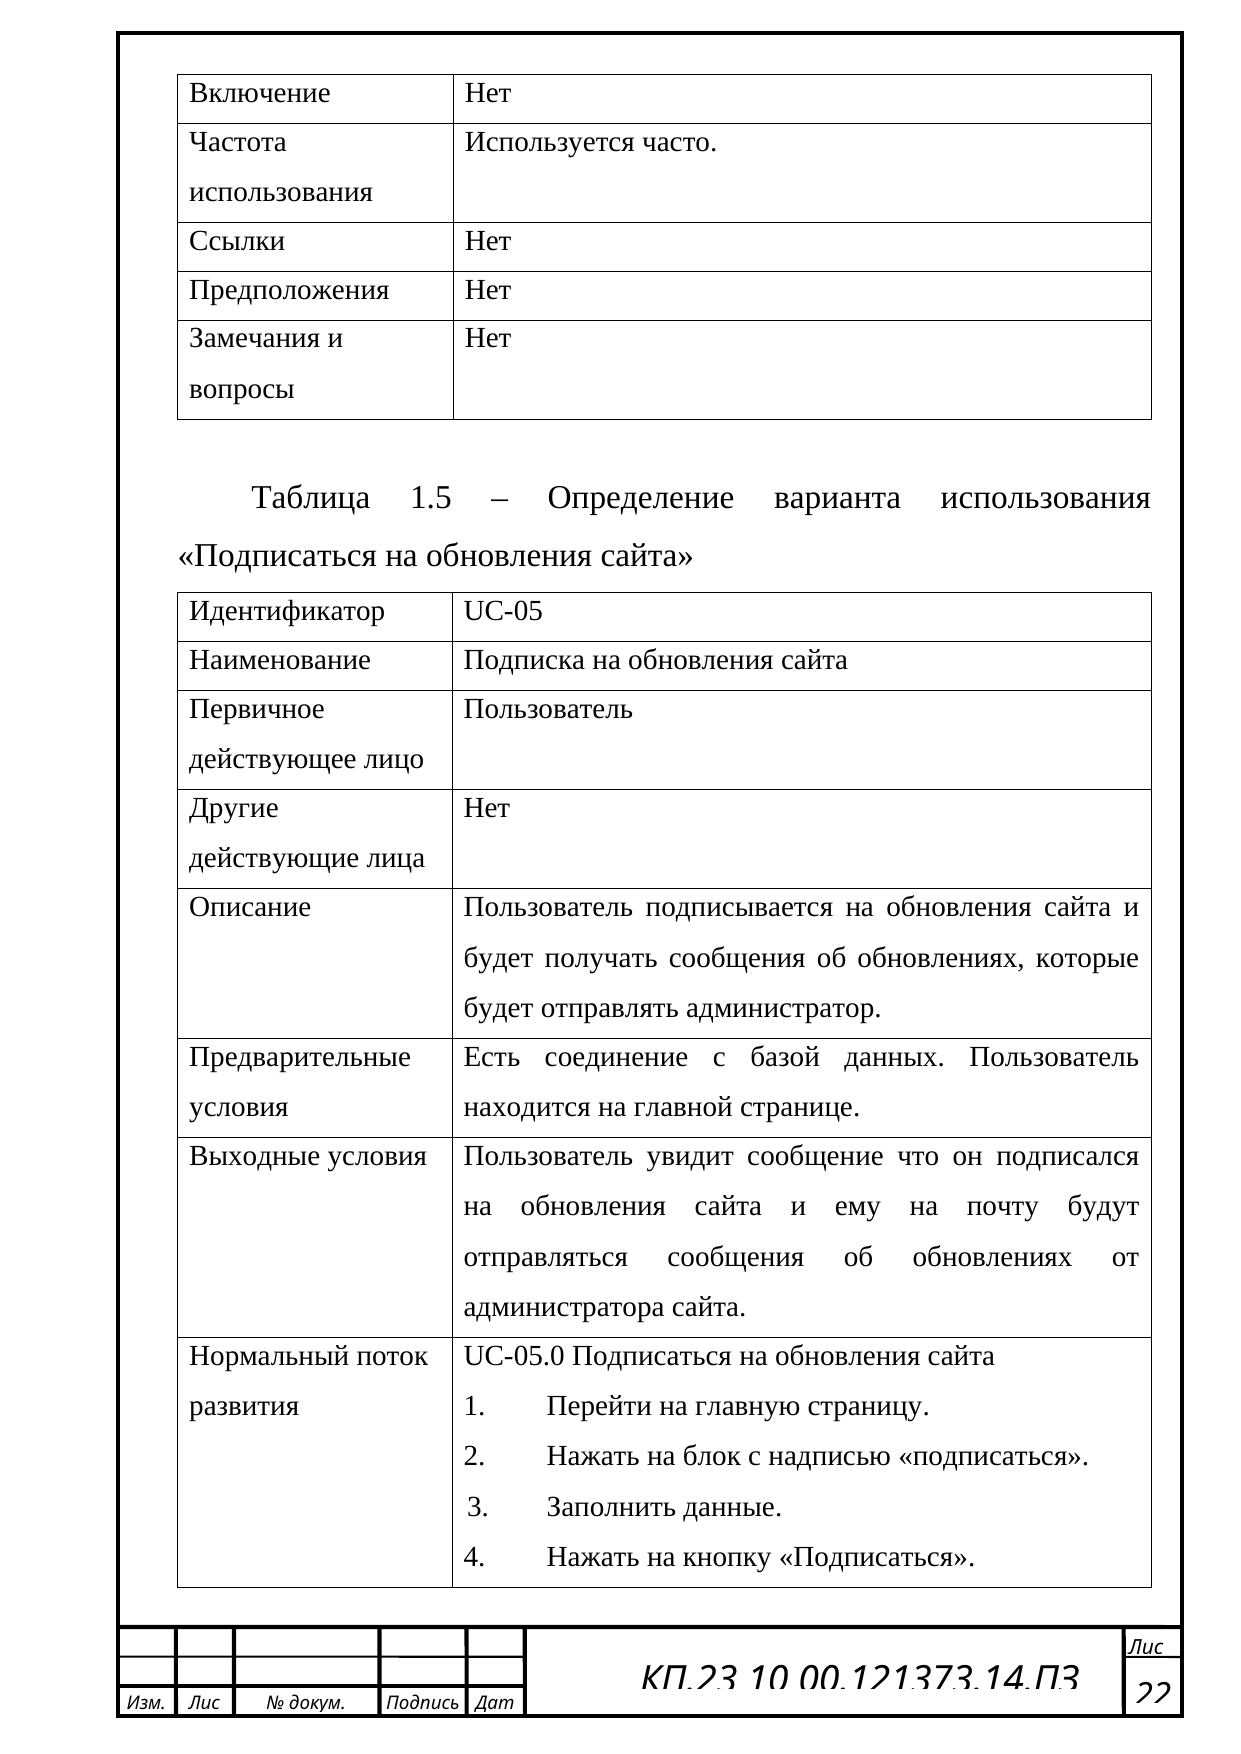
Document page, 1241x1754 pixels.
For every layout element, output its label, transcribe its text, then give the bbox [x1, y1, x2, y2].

table_cell Нет [454, 272, 1151, 319]
table_cell Нормальный поток развития [178, 1338, 452, 1587]
table_cell Наименование [178, 642, 452, 690]
table_cell Нет [454, 75, 1151, 123]
table_cell Предположения [178, 272, 453, 319]
table_cell Частота использования [178, 124, 453, 222]
table_cell Используется часто. [454, 124, 1151, 222]
table_cell Есть соединение с базой данных. Пользователь находится на главной странице. [453, 1039, 1151, 1137]
table_cell Пользователь увидит сообщение что он подписался на обновления сайта и ему на почту будут отправляться сообщения об обновлениях от администратора сайта. [453, 1138, 1151, 1337]
table_cell Нет [453, 790, 1151, 888]
table_cell Пользователь [453, 691, 1151, 789]
table_cell Пользователь подписывается на обновления сайта и будет получать сообщения об обновлениях, которые будет отправлять администратор. [453, 889, 1151, 1038]
table_cell Замечания и вопросы [178, 321, 453, 419]
table_cell Нет [454, 223, 1151, 271]
text Таблица 1.5 – Определение варианта использования «Подписаться на обновления сайта» [177, 477, 1152, 573]
table_cell Первичное действующее лицо [178, 691, 452, 789]
table_header UC-05 [453, 593, 1151, 641]
table_cell Нет [454, 321, 1151, 419]
table_cell Описание [178, 889, 452, 1038]
table_header Идентификатор [178, 593, 452, 641]
table_cell Включение [178, 75, 453, 123]
table_cell Ссылки [178, 223, 453, 271]
table_cell Подписка на обновления сайта [453, 642, 1151, 690]
table_cell Другие действующие лица [178, 790, 452, 888]
table_cell Предварительные условия [178, 1039, 452, 1137]
table_cell Выходные условия [178, 1138, 452, 1337]
